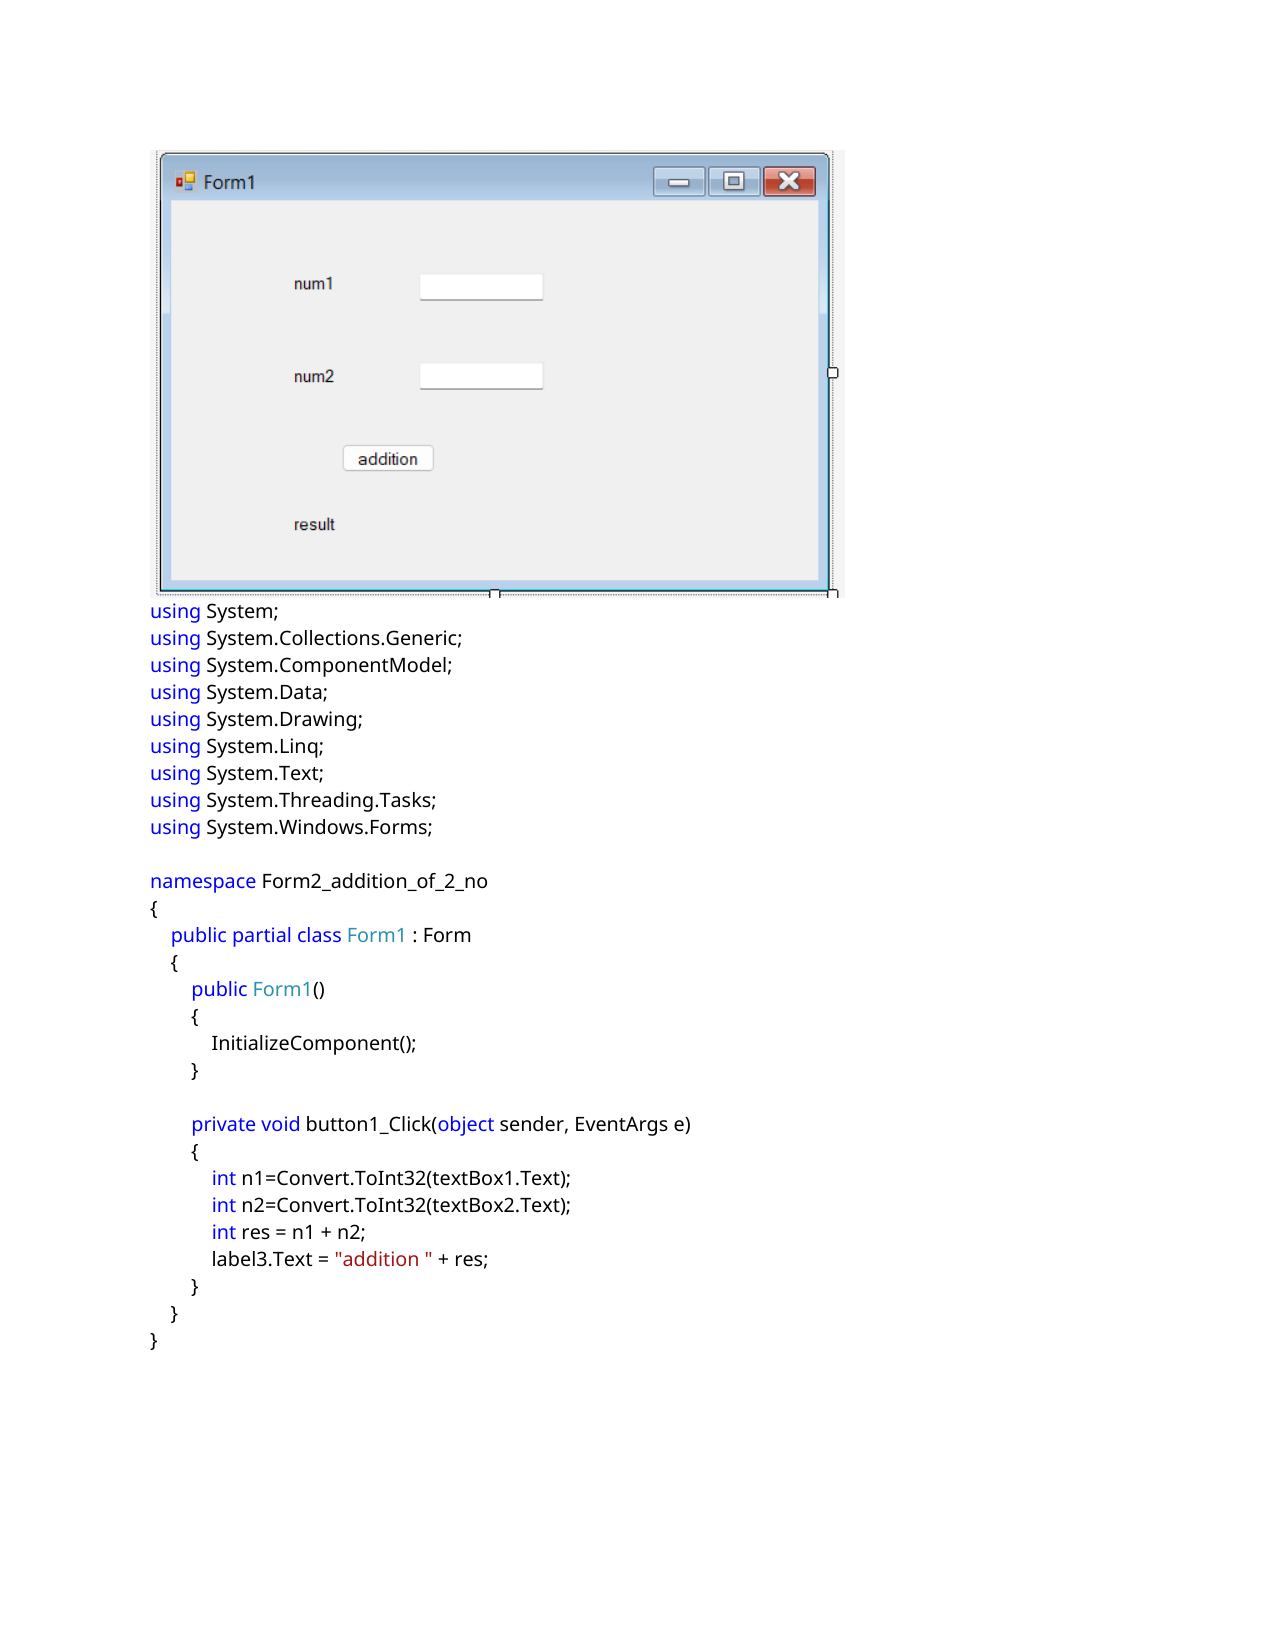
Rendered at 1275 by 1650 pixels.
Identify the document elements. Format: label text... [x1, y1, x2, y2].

text int n2=Convert.ToInt32(textBox2.Text); [150, 1191, 1125, 1218]
picture [150, 150, 846, 598]
text { [150, 1002, 1125, 1029]
text { [150, 1137, 1125, 1164]
text public partial class Form1 : Form [150, 921, 1125, 948]
text using System.Windows.Forms; [150, 813, 1125, 840]
text using System.Collections.Generic; [150, 624, 1125, 651]
text int res = n1 + n2; [150, 1218, 1125, 1245]
text using System.Data; [150, 678, 1125, 705]
text { [150, 894, 1125, 921]
text using System.Drawing; [150, 705, 1125, 732]
text private void button1_Click(object sender, EventArgs e) [150, 1110, 1125, 1137]
text int n1=Convert.ToInt32(textBox1.Text); [150, 1164, 1125, 1191]
text using System.Threading.Tasks; [150, 786, 1125, 813]
text { [150, 948, 1125, 975]
text using System.Text; [150, 759, 1125, 786]
text InitializeComponent(); [150, 1029, 1125, 1056]
text } [150, 1272, 1125, 1299]
text using System.Linq; [150, 732, 1125, 759]
text } [150, 1299, 1125, 1326]
text label3.Text = "addition " + res; [150, 1245, 1125, 1272]
text public Form1() [150, 975, 1125, 1002]
text namespace Form2_addition_of_2_no [150, 867, 1125, 894]
text } [150, 1056, 1125, 1083]
text using System; [150, 597, 1125, 624]
text } [150, 1326, 1125, 1353]
text using System.ComponentModel; [150, 651, 1125, 678]
